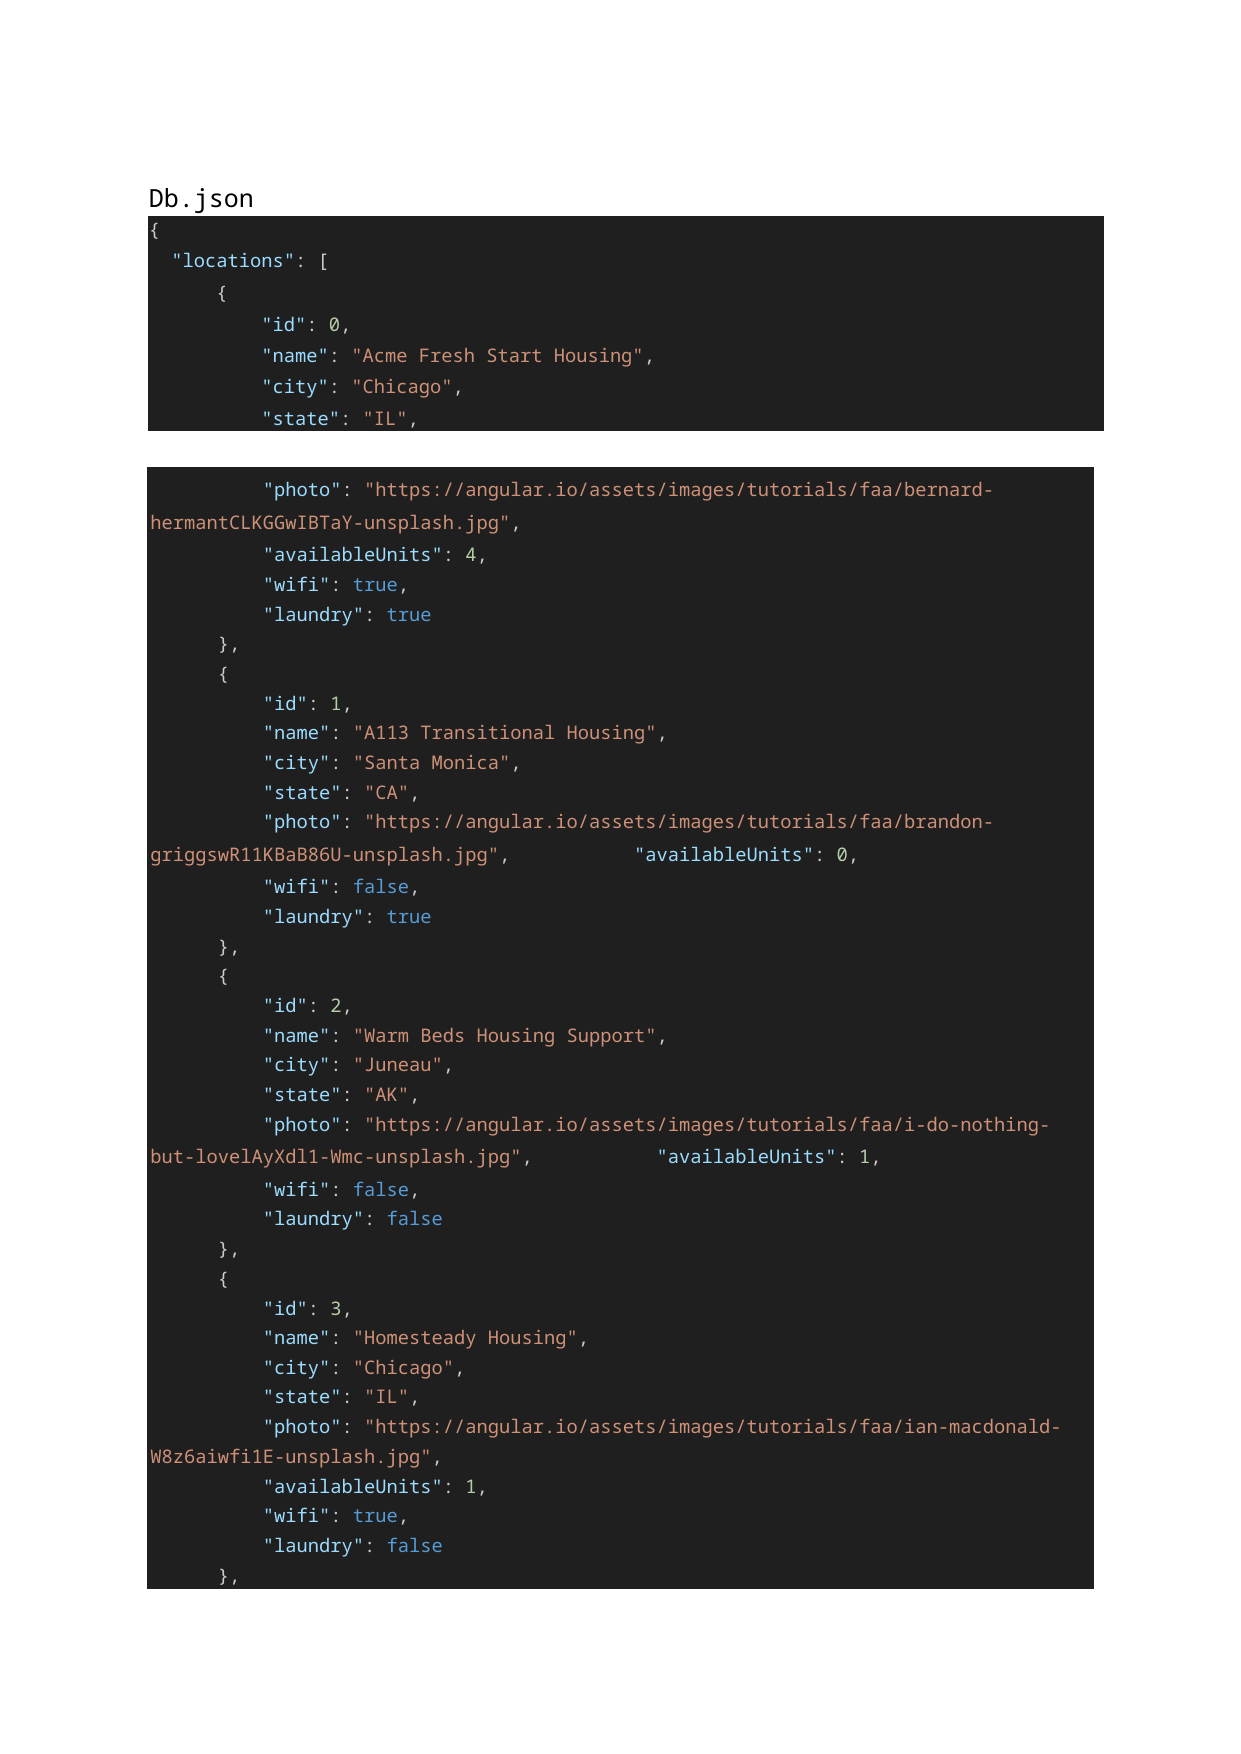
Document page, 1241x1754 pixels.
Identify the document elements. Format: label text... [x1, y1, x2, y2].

text "name": "Acme Fresh Start Housing", [148, 342, 1104, 368]
text { [148, 216, 1104, 242]
text { [148, 279, 1104, 305]
text "locations": [ [148, 248, 1104, 273]
text "state": "IL", [148, 405, 1104, 431]
text "city": "Chicago", [148, 374, 1104, 399]
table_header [147, 467, 1094, 1589]
text "id": 0, [148, 311, 1104, 336]
text Db.json [148, 180, 260, 214]
